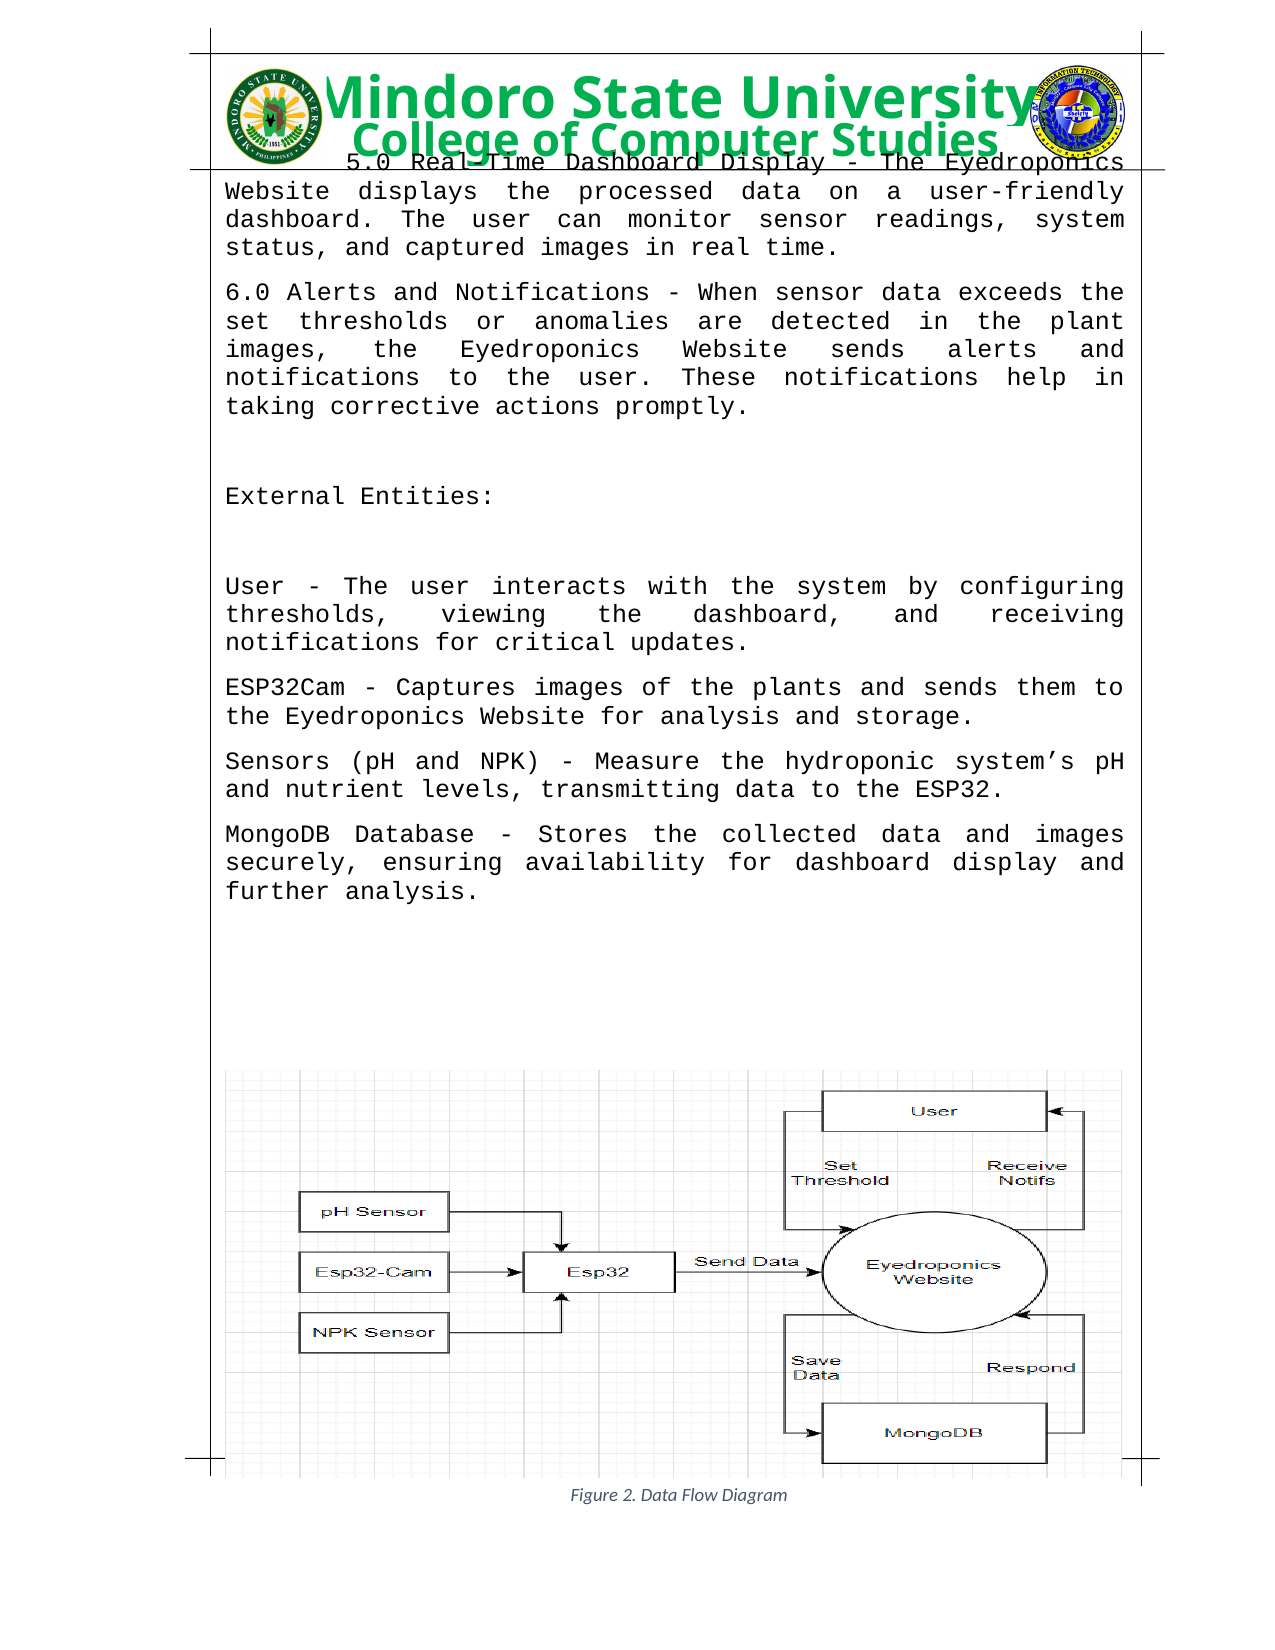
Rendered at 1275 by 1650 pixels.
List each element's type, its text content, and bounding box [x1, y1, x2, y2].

text ESP32Cam - Captures images of the plants and sends them to the Eyedroponics Website for analysis and storage. [225, 675, 1125, 732]
picture [222, 64, 327, 169]
text 6.0 Alerts and Notifications - When sensor data exceeds the set thresholds or anomalies are detected in the plant images, the Eyedroponics Website sends alerts and notifications to the user. These notifications help in taking corrective actions promptly. [225, 280, 1125, 422]
picture [225, 1070, 1123, 1478]
text Sensors (pH and NPK) - Measure the hydroponic system’s pH and nutrient levels, transmitting data to the ESP32. [225, 748, 1125, 805]
picture [1029, 65, 1125, 150]
text 5.0 Real-Time Dashboard Display - The Eyedroponics Website displays the processed data on a user-friendly dashboard. The user can monitor sensor readings, system status, and captured images in real time. [225, 150, 1125, 263]
text MongoDB Database - Stores the collected data and images securely, ensuring availability for dashboard display and further analysis. [225, 822, 1125, 907]
text External Entities: [225, 483, 1125, 512]
text User - The user interacts with the system by configuring thresholds, viewing the dashboard, and receiving notifications for critical updates. [225, 573, 1125, 658]
